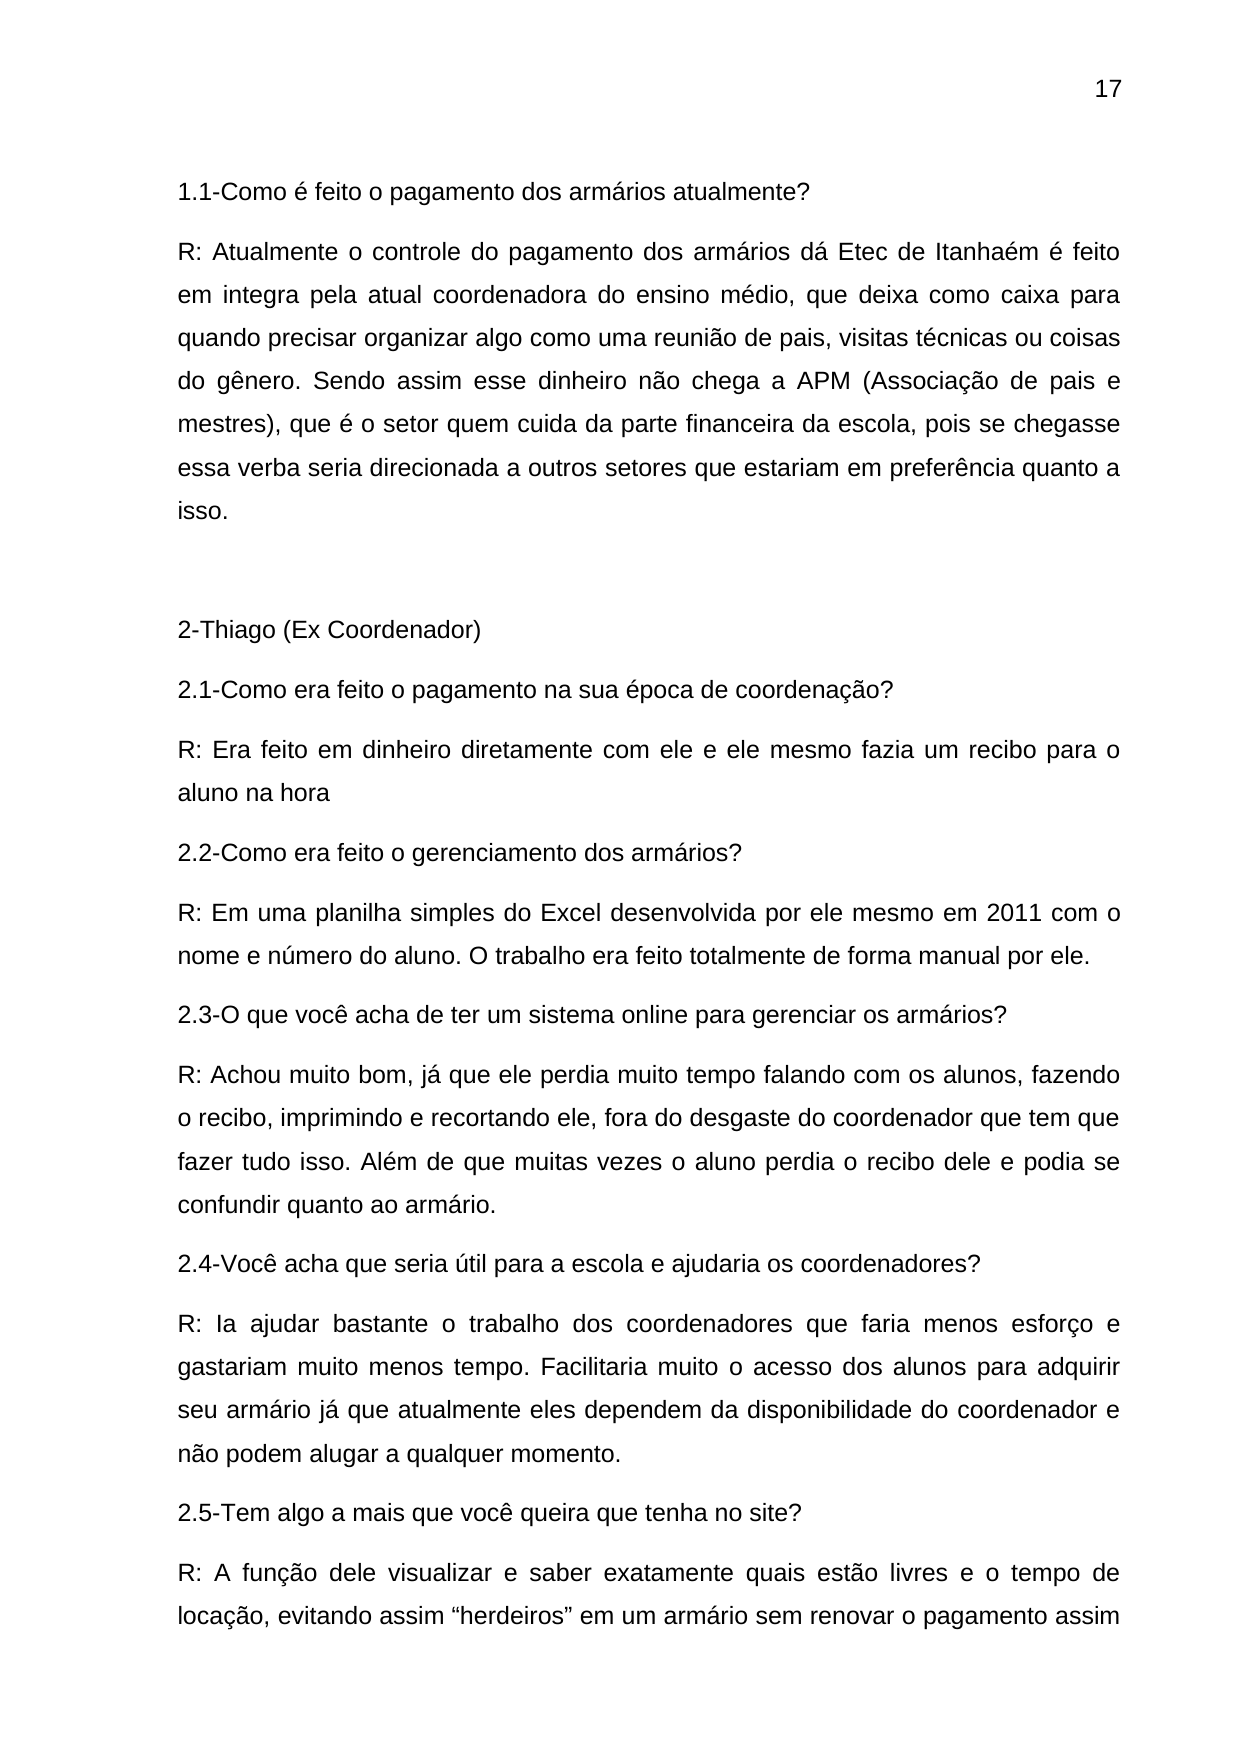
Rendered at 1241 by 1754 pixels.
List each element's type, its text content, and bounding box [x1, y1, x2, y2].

text 2.2-Como era feito o gerenciamento dos armários? [177, 838, 1122, 867]
text R: Achou muito bom, já que ele perdia muito tempo falando com os alunos, fazendo o recibo, imprimindo e recortando ele, fora do desgaste do coordenador que tem que fazer tudo isso. Além de que muitas vezes o aluno perdia o recibo dele e podia se confundir quanto ao armário. [177, 1060, 1122, 1218]
text 1.1-Como é feito o pagamento dos armários atualmente? [177, 177, 1122, 206]
text R: Atualmente o controle do pagamento dos armários dá Etec de Itanhaém é feito em integra pela atual coordenadora do ensino médio, que deixa como caixa para quando precisar organizar algo como uma reunião de pais, visitas técnicas ou coisas do gênero. Sendo assim esse dinheiro não chega a APM (Associação de pais e mestres), que é o setor quem cuida da parte financeira da escola, pois se chegasse essa verba seria direcionada a outros setores que estariam em preferência quanto a isso. [177, 237, 1122, 524]
text 2-Thiago (Ex Coordenador) [177, 615, 1122, 644]
text 2.4-Você acha que seria útil para a escola e ajudaria os coordenadores? [177, 1249, 1122, 1278]
text 2.5-Tem algo a mais que você queira que tenha no site? [177, 1498, 1122, 1527]
text R: Era feito em dinheiro diretamente com ele e ele mesmo fazia um recibo para o aluno na hora [177, 735, 1122, 807]
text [177, 1558, 1122, 1630]
text 2.1-Como era feito o pagamento na sua época de coordenação? [177, 675, 1122, 704]
text 2.3-O que você acha de ter um sistema online para gerenciar os armários? [177, 1001, 1122, 1029]
text R: Em uma planilha simples do Excel desenvolvida por ele mesmo em 2011 com o nome e número do aluno. O trabalho era feito totalmente de forma manual por ele. [177, 898, 1122, 969]
